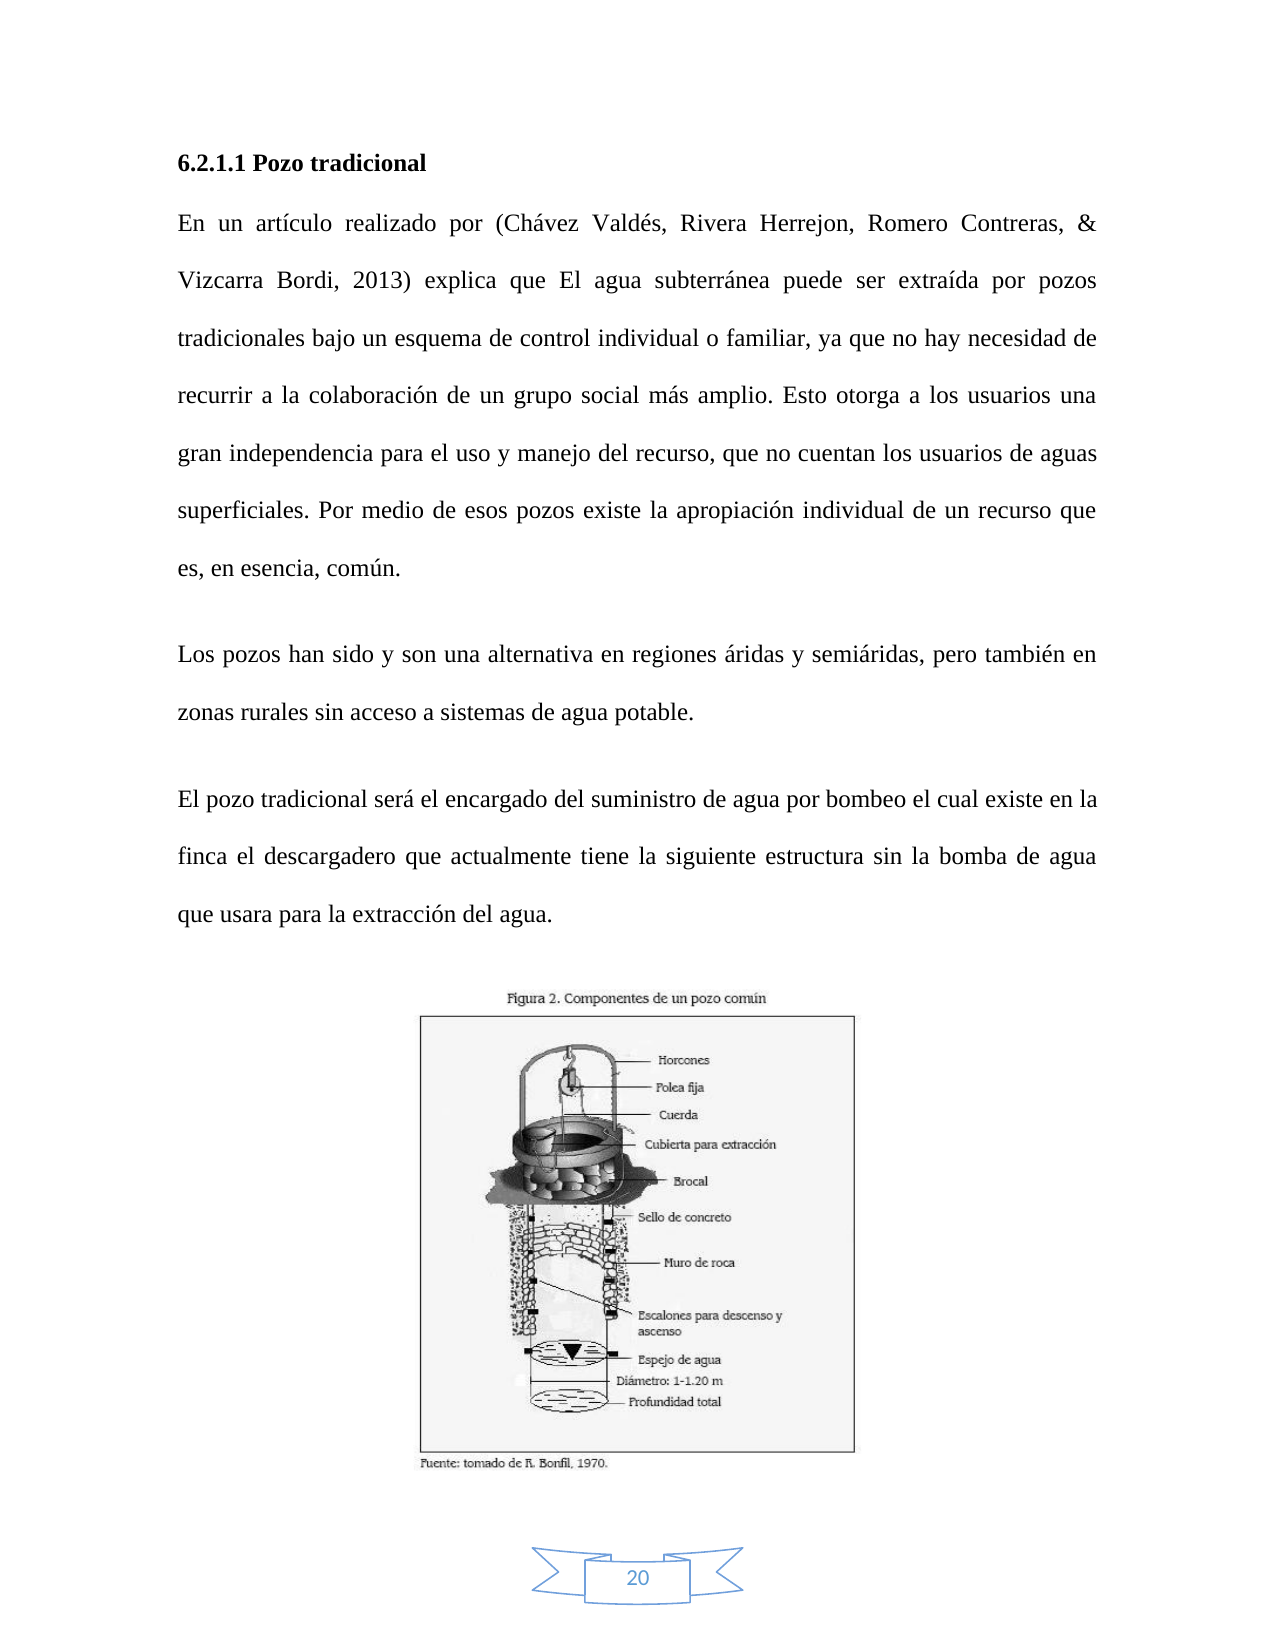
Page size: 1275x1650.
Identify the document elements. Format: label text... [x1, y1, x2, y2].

text Los pozos han sido y son una alternativa en regiones áridas y semiáridas, pero también en zonas rurales sin acceso a sistemas de agua potable. [177, 639, 1098, 726]
picture [413, 981, 862, 1479]
subtitle 6.2.1.1 Pozo tradicional [177, 148, 1098, 176]
text En un artículo realizado por (Chávez Valdés, Rivera Herrejon, Romero Contreras, & Vizcarra Bordi, 2013) explica que El agua subterránea puede ser extraída por pozos tradicionales bajo un esquema de control individual o familiar, ya que no hay necesidad de recurrir a la colaboración de un grupo social más amplio. Esto otorga a los usuarios una gran independencia para el uso y manejo del recurso, que no cuentan los usuarios de aguas superficiales. Por medio de esos pozos existe la apropiación individual de un recurso que es, en esencia, común. [177, 208, 1098, 582]
text El pozo tradicional será el encargado del suministro de agua por bombeo el cual existe en la finca el descargadero que actualmente tiene la siguiente estructura sin la bomba de agua que usara para la extracción del agua. [177, 784, 1098, 927]
